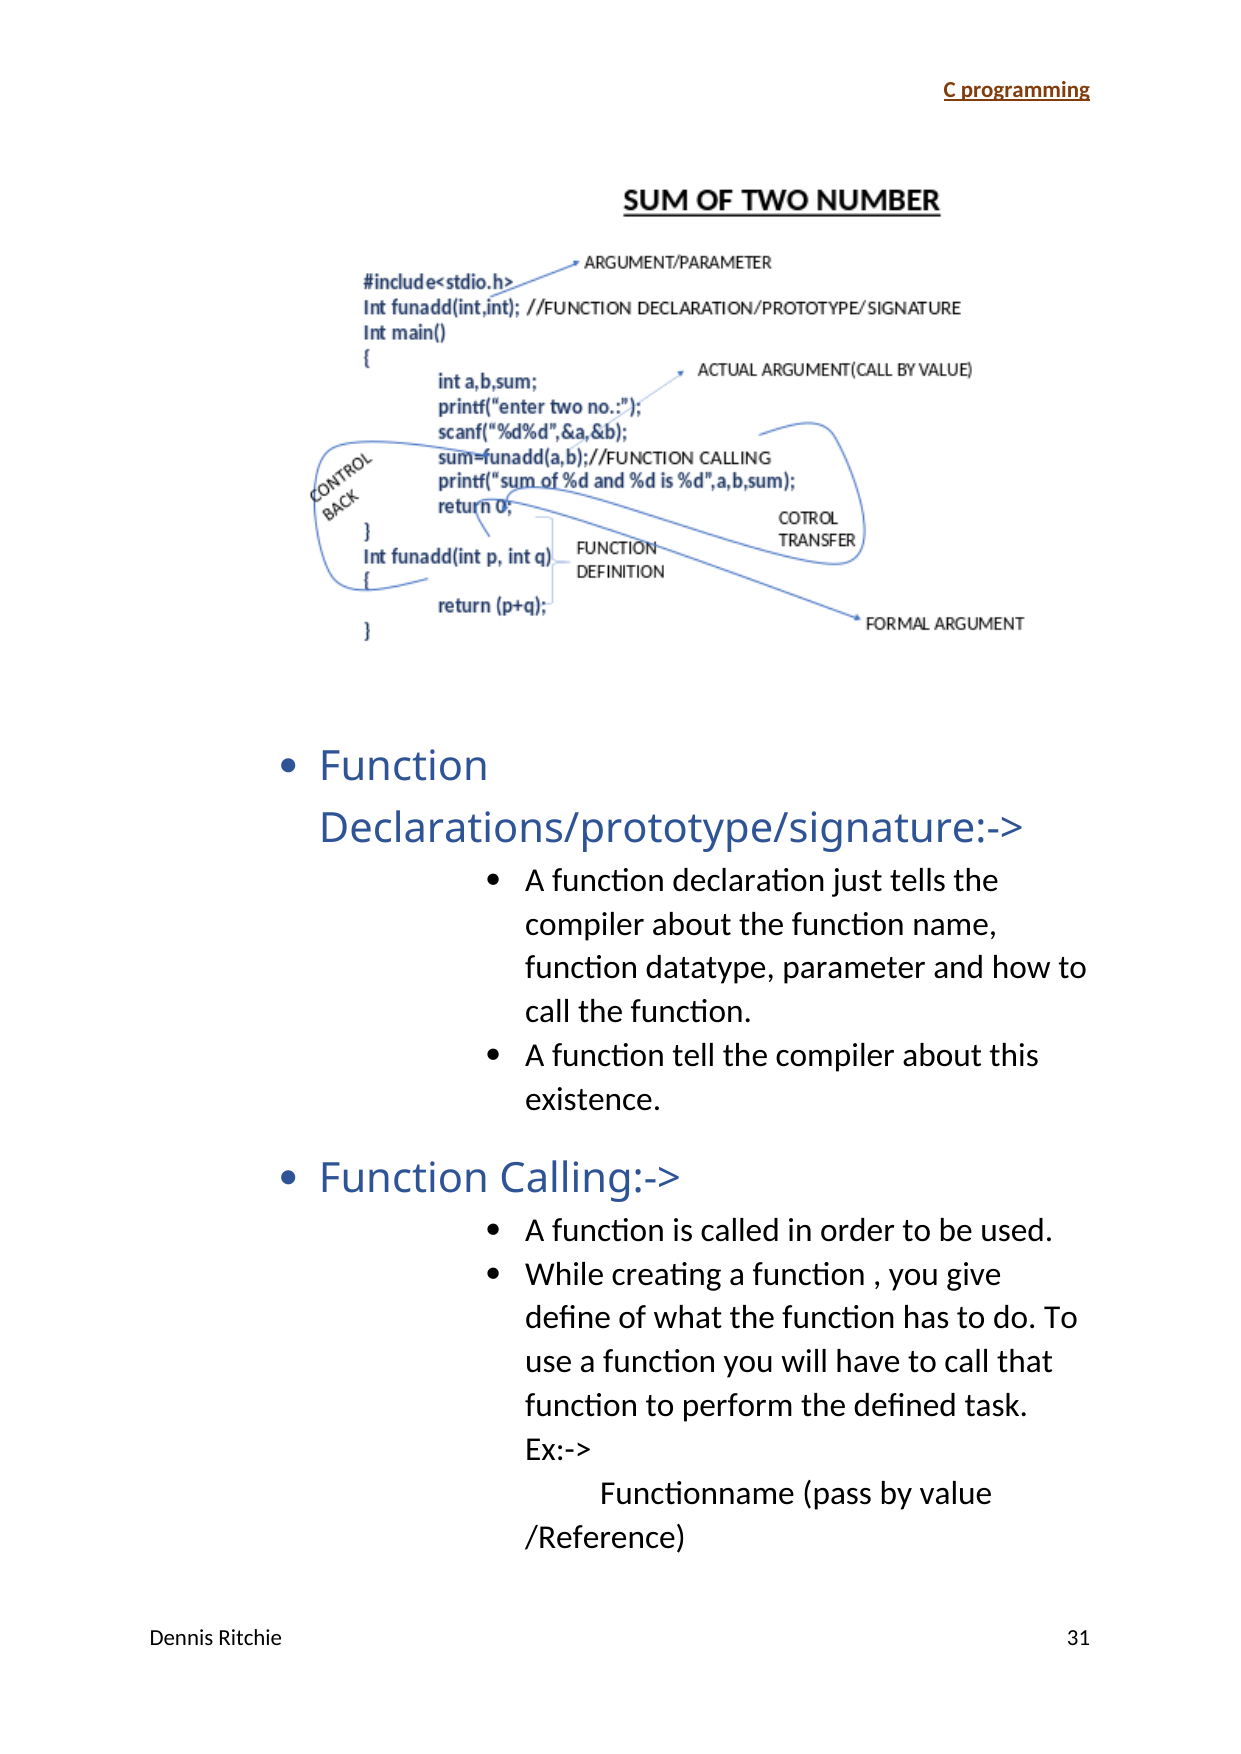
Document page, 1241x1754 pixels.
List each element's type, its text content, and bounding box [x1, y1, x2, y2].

subtitle Function Calling:-> [281, 1147, 1090, 1204]
list A function is called in order to be used. [487, 1209, 1090, 1249]
list A function tell the compiler about this existence. [487, 1034, 1090, 1119]
list While creating a function , you give define of what the function has to do. To use a function you will have to call that function to perform the defined task. [487, 1253, 1090, 1425]
list Ex:-> [525, 1428, 1090, 1469]
subtitle Function Declarations/prototype/signature:-> [281, 736, 1090, 854]
list Functionname (pass by value /Reference) [525, 1472, 1090, 1557]
list A function declaration just tells the compiler about the function name, function datatype, parameter and how to call the function. [487, 859, 1090, 1031]
